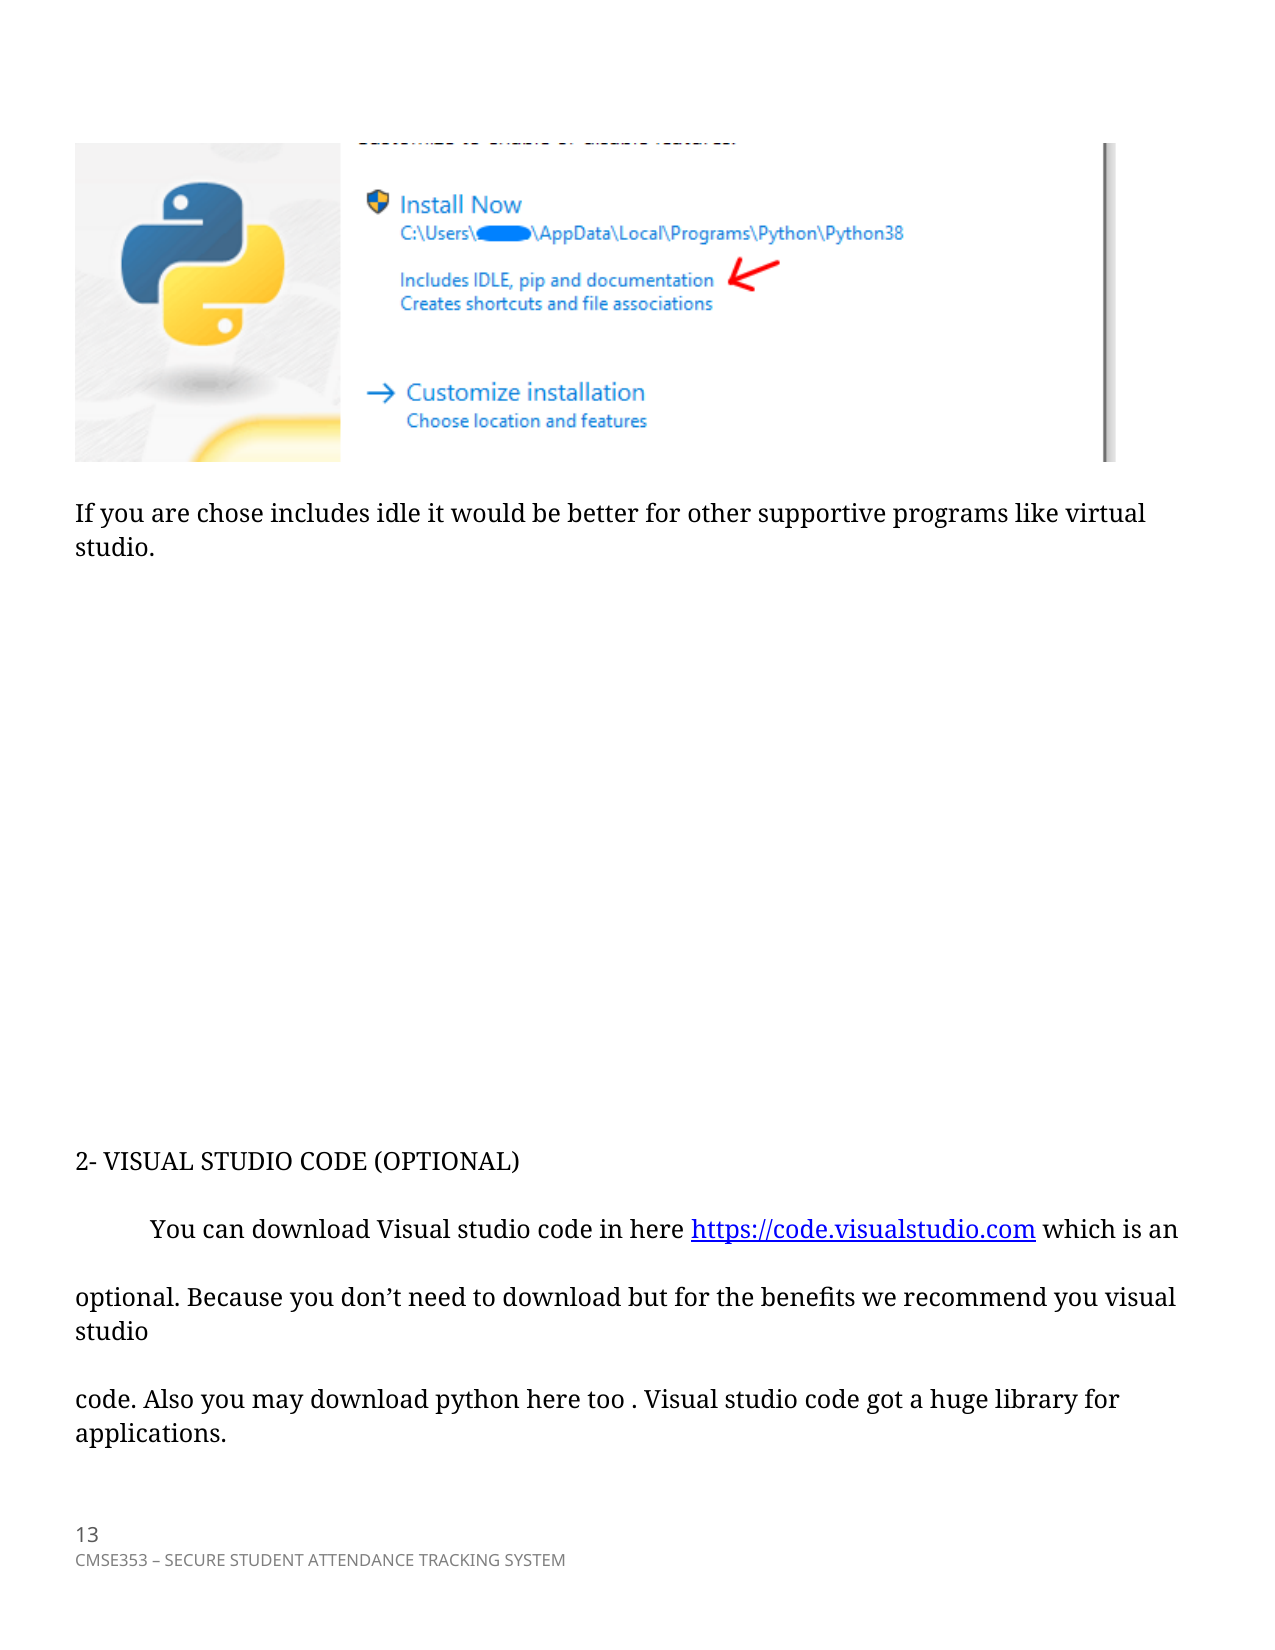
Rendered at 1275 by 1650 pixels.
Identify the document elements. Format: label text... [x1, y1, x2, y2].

text optional. Because you don’t need to download but for the benefits we recommend you visual studio [75, 1279, 1200, 1347]
text If you are chose includes idle it would be better for other supportive programs like virtual studio. [75, 496, 1200, 564]
text You can download Visual studio code in here https://code.visualstudio.com which is an [75, 1211, 1200, 1245]
text code. Also you may download python here too . Visual studio code got a huge library for applications. [75, 1382, 1200, 1450]
text 2- VISUAL STUDIO CODE (OPTIONAL) [75, 1143, 1200, 1177]
picture [75, 143, 1116, 462]
